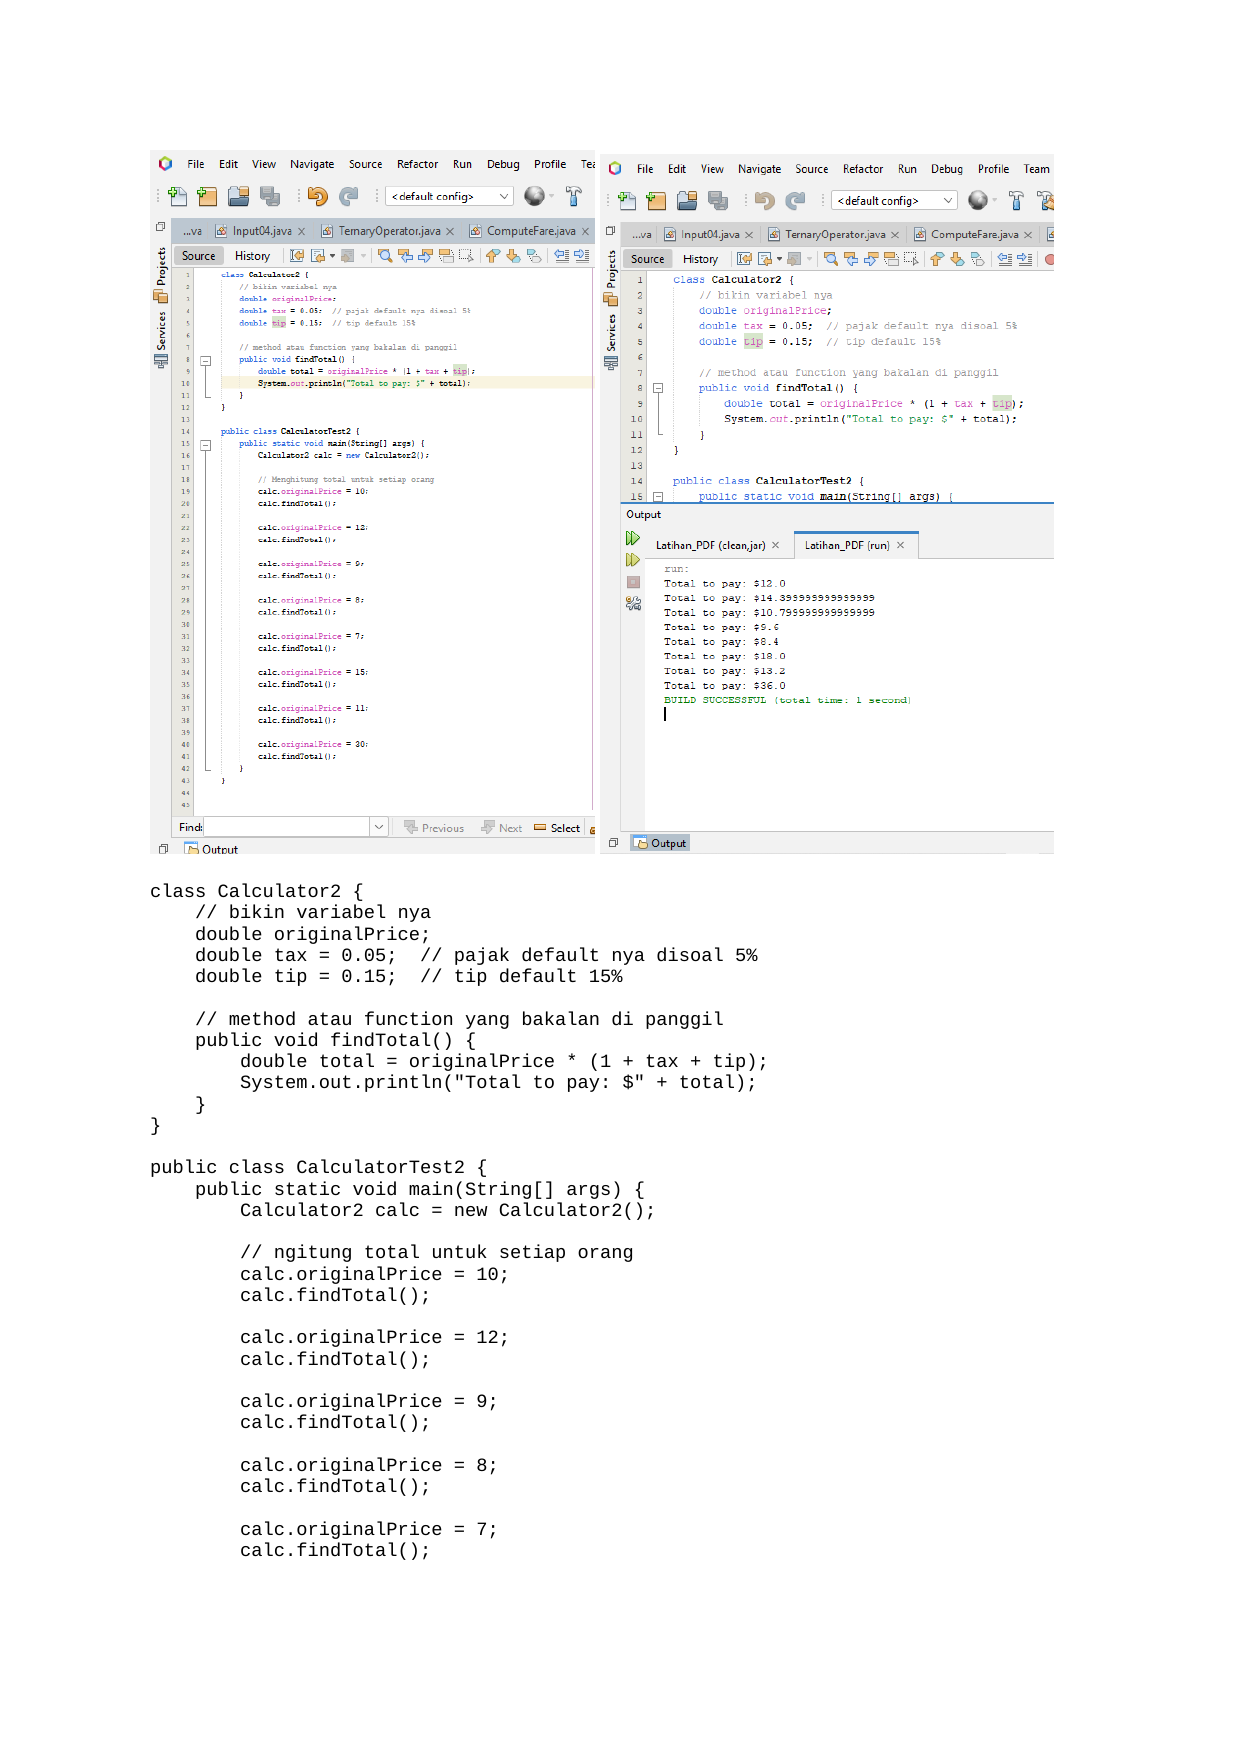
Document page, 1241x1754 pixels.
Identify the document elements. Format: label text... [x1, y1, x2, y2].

list public void findTotal() { [150, 1031, 1090, 1052]
list calc.findTotal(); [150, 1413, 1090, 1434]
list calc.findTotal(); [150, 1349, 1090, 1371]
list // bikin variabel nya [150, 903, 1090, 924]
list // method atau function yang bakalan di panggil [150, 1009, 1090, 1031]
list double tip = 0.15; // tip default 15% [150, 967, 1090, 988]
picture [600, 154, 1054, 854]
list calc.originalPrice = 8; [150, 1456, 1090, 1477]
list calc.findTotal(); [150, 1286, 1090, 1307]
list public static void main(String[] args) { [150, 1179, 1090, 1201]
list calc.originalPrice = 9; [150, 1392, 1090, 1413]
list public class CalculatorTest2 { [150, 1158, 1090, 1179]
picture [150, 150, 595, 854]
list calc.findTotal(); [150, 1477, 1090, 1498]
list } [150, 1116, 1090, 1137]
list calc.originalPrice = 7; [150, 1519, 1090, 1541]
list double originalPrice; [150, 924, 1090, 946]
list calc.findTotal(); [150, 1541, 1090, 1562]
list class Calculator2 { [150, 882, 1090, 903]
list double tax = 0.05; // pajak default nya disoal 5% [150, 946, 1090, 967]
list // ngitung total untuk setiap orang [150, 1243, 1090, 1264]
list calc.originalPrice = 10; [150, 1264, 1090, 1286]
list System.out.println("Total to pay: $" + total); [150, 1073, 1090, 1094]
list double total = originalPrice * (1 + tax + tip); [150, 1052, 1090, 1073]
list calc.originalPrice = 12; [150, 1328, 1090, 1349]
list } [150, 1094, 1090, 1116]
list Calculator2 calc = new Calculator2(); [150, 1201, 1090, 1222]
